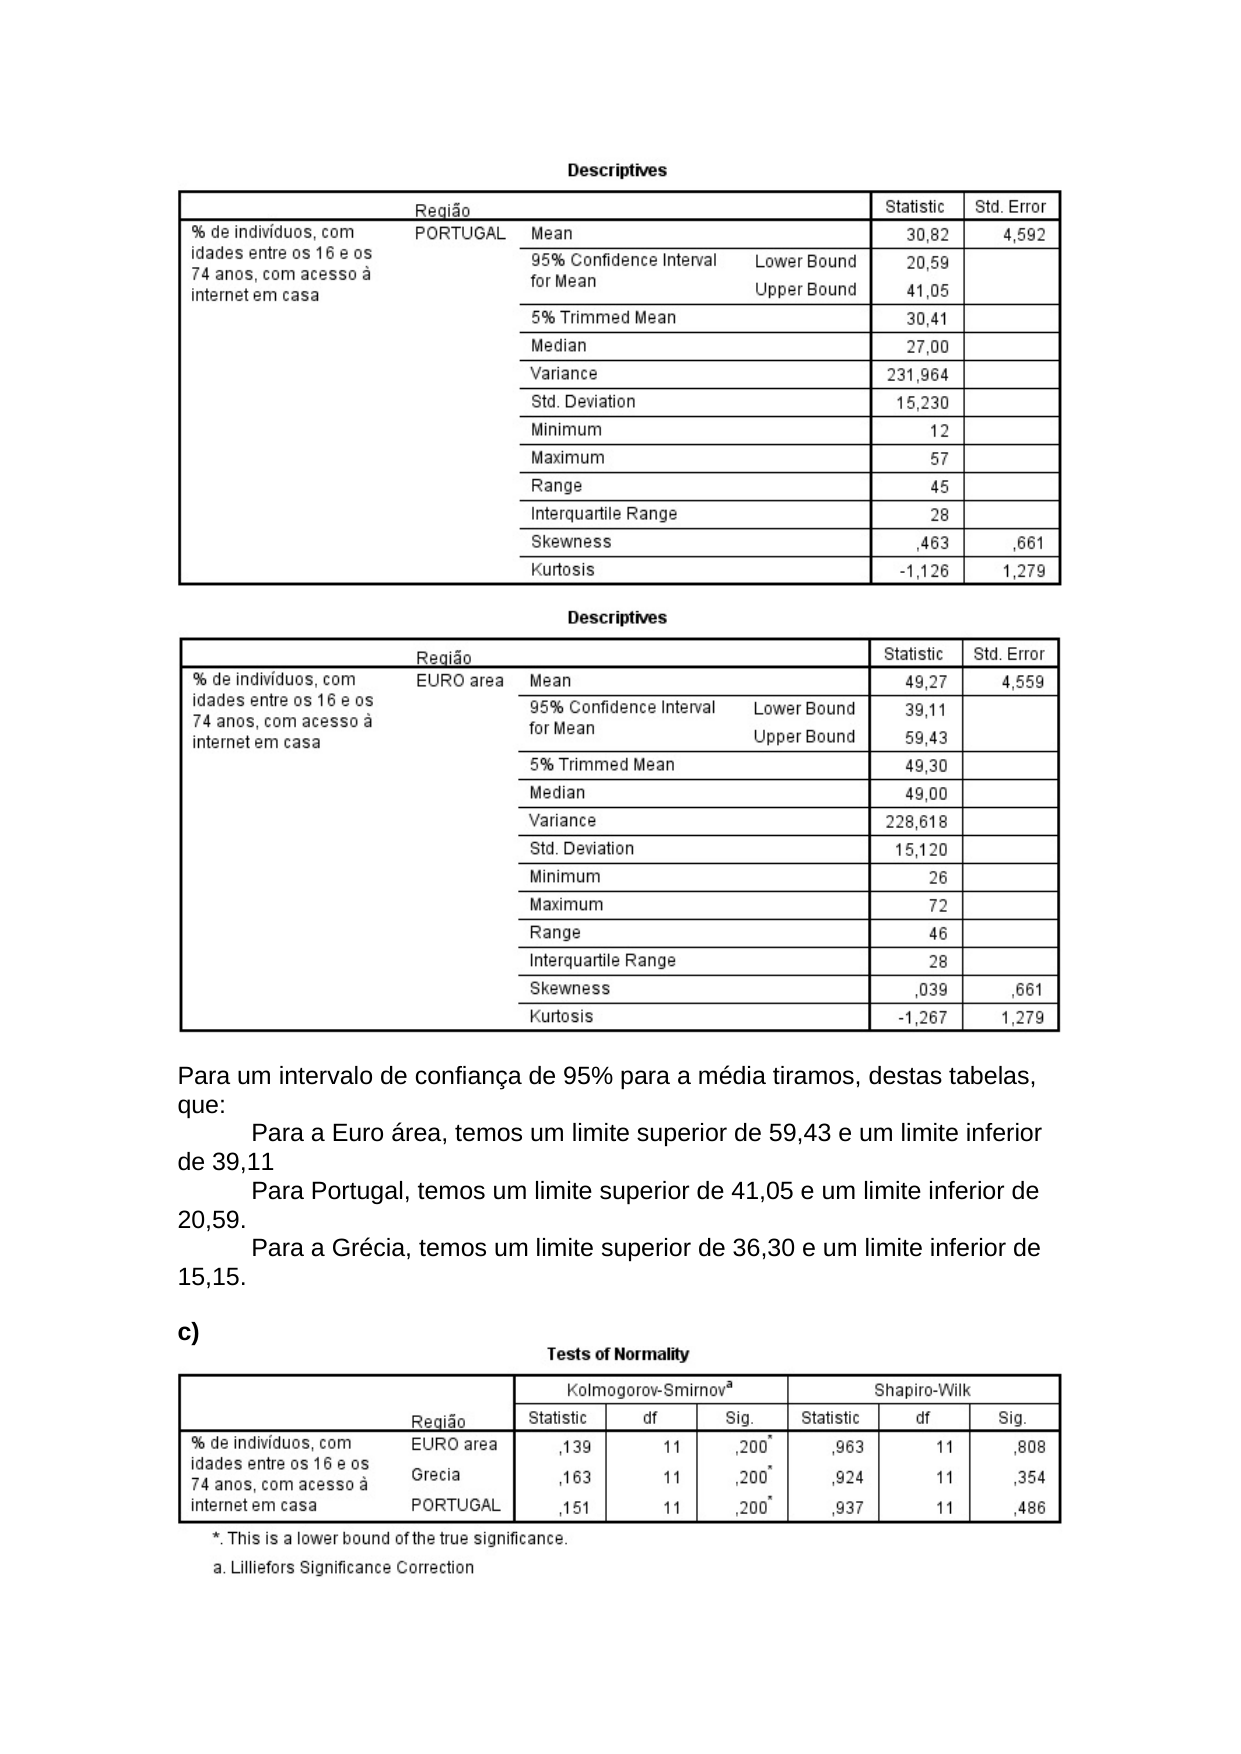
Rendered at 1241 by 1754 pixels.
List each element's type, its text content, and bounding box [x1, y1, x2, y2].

picture [177, 147, 1063, 1035]
text Para Portugal, temos um limite superior de 41,05 e um limite inferior de 20,59. [177, 1176, 1063, 1233]
text c) [177, 1317, 1063, 1346]
text Para a Euro área, temos um limite superior de 59,43 e um limite inferior de 39,11 [177, 1118, 1063, 1176]
text Para a Grécia, temos um limite superior de 36,30 e um limite inferior de 15,15. [177, 1233, 1063, 1291]
picture [177, 1346, 1063, 1586]
text Para um intervalo de confiança de 95% para a média tiramos, destas tabelas, que: [177, 1061, 1063, 1118]
